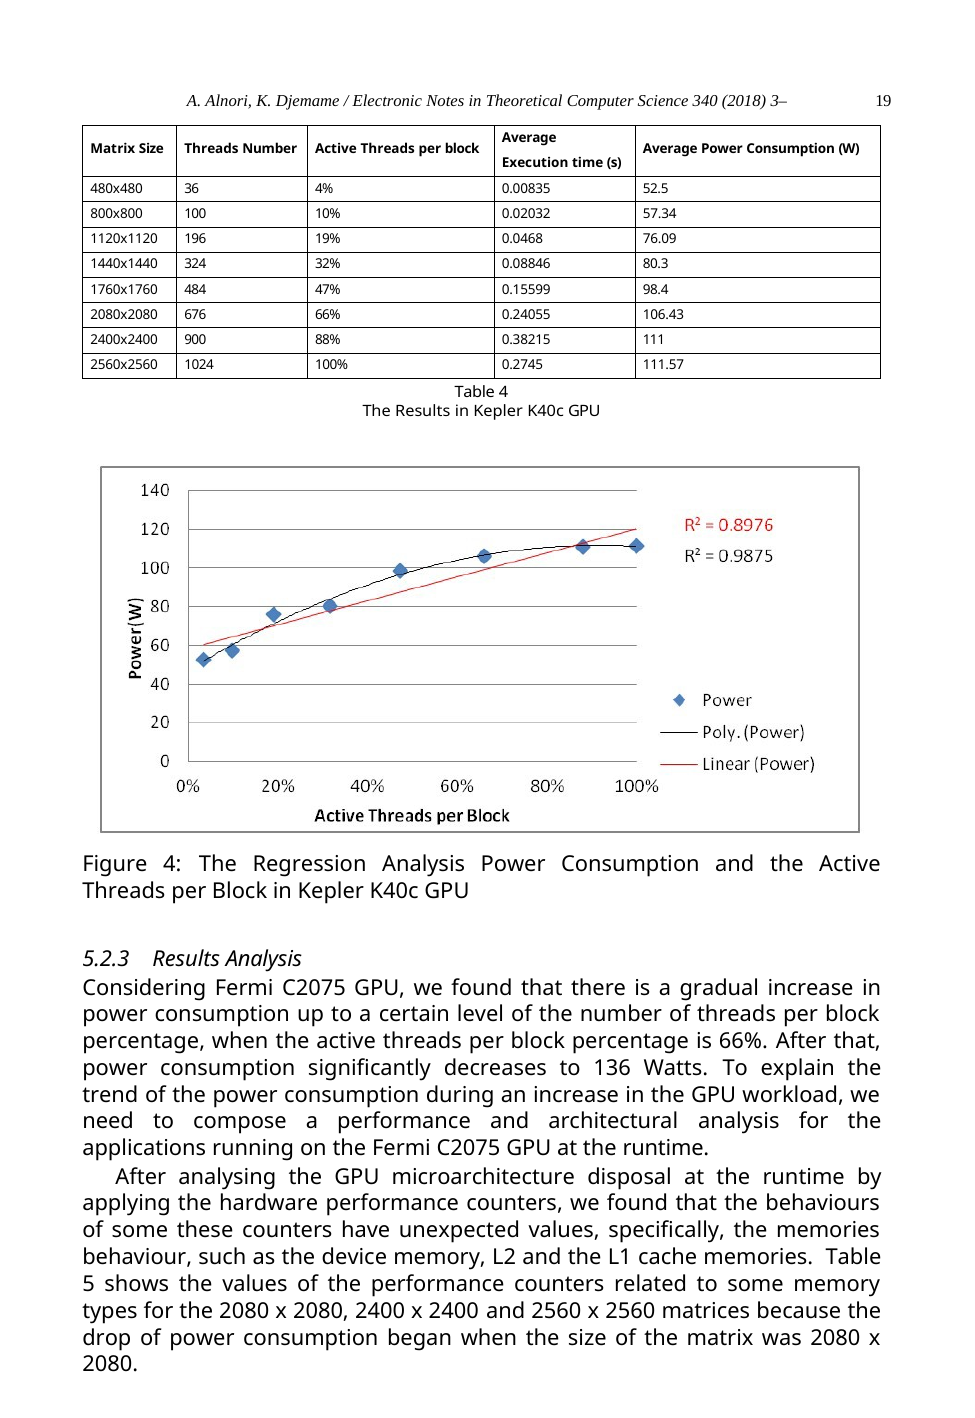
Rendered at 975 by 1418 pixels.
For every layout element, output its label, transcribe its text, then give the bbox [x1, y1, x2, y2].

table_cell 196 [177, 228, 307, 252]
table_cell 1120x1120 [83, 228, 176, 252]
table_cell 57.34 [636, 202, 880, 226]
table_cell 111 [636, 328, 880, 352]
table_header Active Threads per block [308, 126, 494, 176]
table_cell 10% [308, 202, 494, 226]
table_cell 52.5 [636, 177, 880, 201]
table_cell 4% [308, 177, 494, 201]
table_cell 19% [308, 228, 494, 252]
table_cell 66% [308, 303, 494, 327]
table_cell 2400x2400 [83, 328, 176, 352]
table_cell 111.57 [636, 354, 880, 378]
table_cell 480x480 [83, 177, 176, 201]
text Table 4 [71, 383, 892, 401]
table_cell 98.4 [636, 278, 880, 302]
text After analysing the GPU microarchitecture disposal at the runtime by applying the hardware performance counters, we found that the behaviours of some these counters have unexpected values, specifically, the memories behaviour, such as the device memory, L2 and the L1 cache memories. Table 5 shows the values of the performance counters related to some memory types for the 2080 x 2080, 2400 x 2400 and 2560 x 2560 matrices because the drop of power consumption began when the size of the matrix was 2080 x 2080. [82, 1163, 881, 1378]
table_cell 106.43 [636, 303, 880, 327]
table_cell 2560x2560 [83, 354, 176, 378]
table_cell 324 [177, 253, 307, 277]
table_cell 676 [177, 303, 307, 327]
table_header Threads Number [177, 126, 307, 176]
table_cell 0.00835 [495, 177, 635, 201]
table_header Matrix Size [83, 126, 176, 176]
table_cell 47% [308, 278, 494, 302]
table_cell 0.15599 [495, 278, 635, 302]
table_cell 0.0468 [495, 228, 635, 252]
table_header Average Power Consumption (W) [636, 126, 880, 176]
table_cell 0.38215 [495, 328, 635, 352]
table_cell 2080x2080 [83, 303, 176, 327]
table_cell 900 [177, 328, 307, 352]
table_cell 484 [177, 278, 307, 302]
table_cell 0.2745 [495, 354, 635, 378]
table_cell 0.24055 [495, 303, 635, 327]
picture [96, 464, 864, 479]
text Considering Fermi C2075 GPU, we found that there is a gradual increase in power consumption up to a certain level of the number of threads per block percentage, when the active threads per block percentage is 66%. After that, power consumption significantly decreases to 136 Watts. To explain the trend of the power consumption during an increase in the GPU workload, we need to compose a performance and architectural analysis for the applications running on the Fermi C2075 GPU at the runtime. [82, 974, 881, 1162]
table_cell 36 [177, 177, 307, 201]
list Results Analysis [82, 942, 910, 972]
table_cell 0.02032 [495, 202, 635, 226]
table_cell 100% [308, 354, 494, 378]
table_cell 80.3 [636, 253, 880, 277]
table_cell 1024 [177, 354, 307, 378]
text Figure 4: The Regression Analysis Power Consumption and the Active Threads per Block in Kepler K40c GPU [82, 479, 881, 905]
table_cell 32% [308, 253, 494, 277]
table_header Average Execution time (s) [495, 126, 635, 176]
table_cell 0.08846 [495, 253, 635, 277]
text The Results in Kepler K40c GPU [71, 401, 892, 420]
table_cell 1440x1440 [83, 253, 176, 277]
table_cell 88% [308, 328, 494, 352]
table_cell 76.09 [636, 228, 880, 252]
table_cell 100 [177, 202, 307, 226]
table_cell 1760x1760 [83, 278, 176, 302]
table_cell 800x800 [83, 202, 176, 226]
